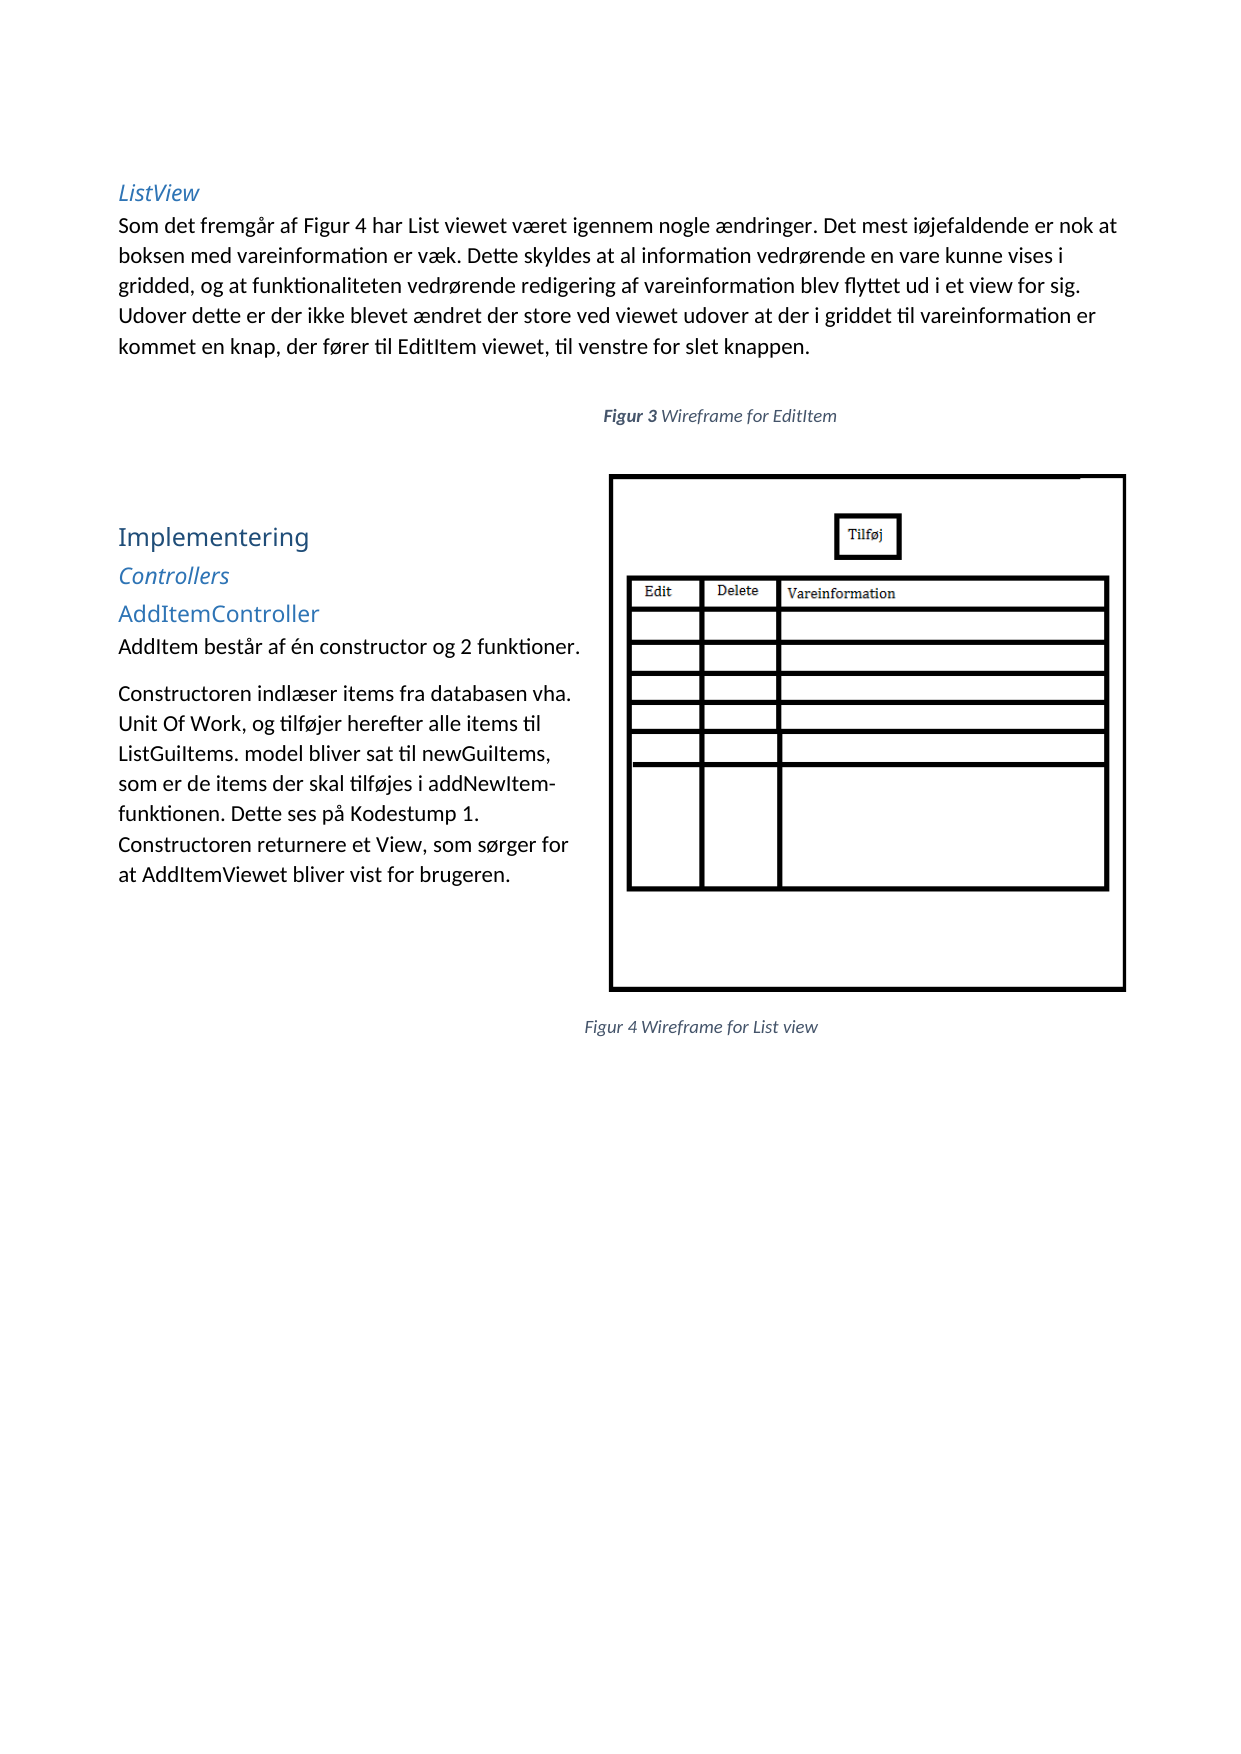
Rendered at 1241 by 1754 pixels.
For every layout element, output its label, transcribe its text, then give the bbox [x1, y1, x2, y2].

picture [608, 474, 1127, 992]
subtitle Implementering [118, 519, 608, 553]
text Constructoren indlæser items fra databasen vha. Unit Of Work, og tilføjer herefter alle items til ListGuiItems. model bliver sat til newGuiItems, som er de items der skal tilføjes i addNewItem-funktionen. Dette ses på Kodestump 1. Constructoren returnere et View, som sørger for at AddItemViewet bliver vist for brugeren. [118, 679, 608, 888]
text AddItem består af én constructor og 2 funktioner. [118, 632, 608, 660]
subtitle AddItemController [118, 598, 608, 629]
subtitle ListView [118, 177, 1122, 208]
subtitle Controllers [118, 560, 608, 591]
